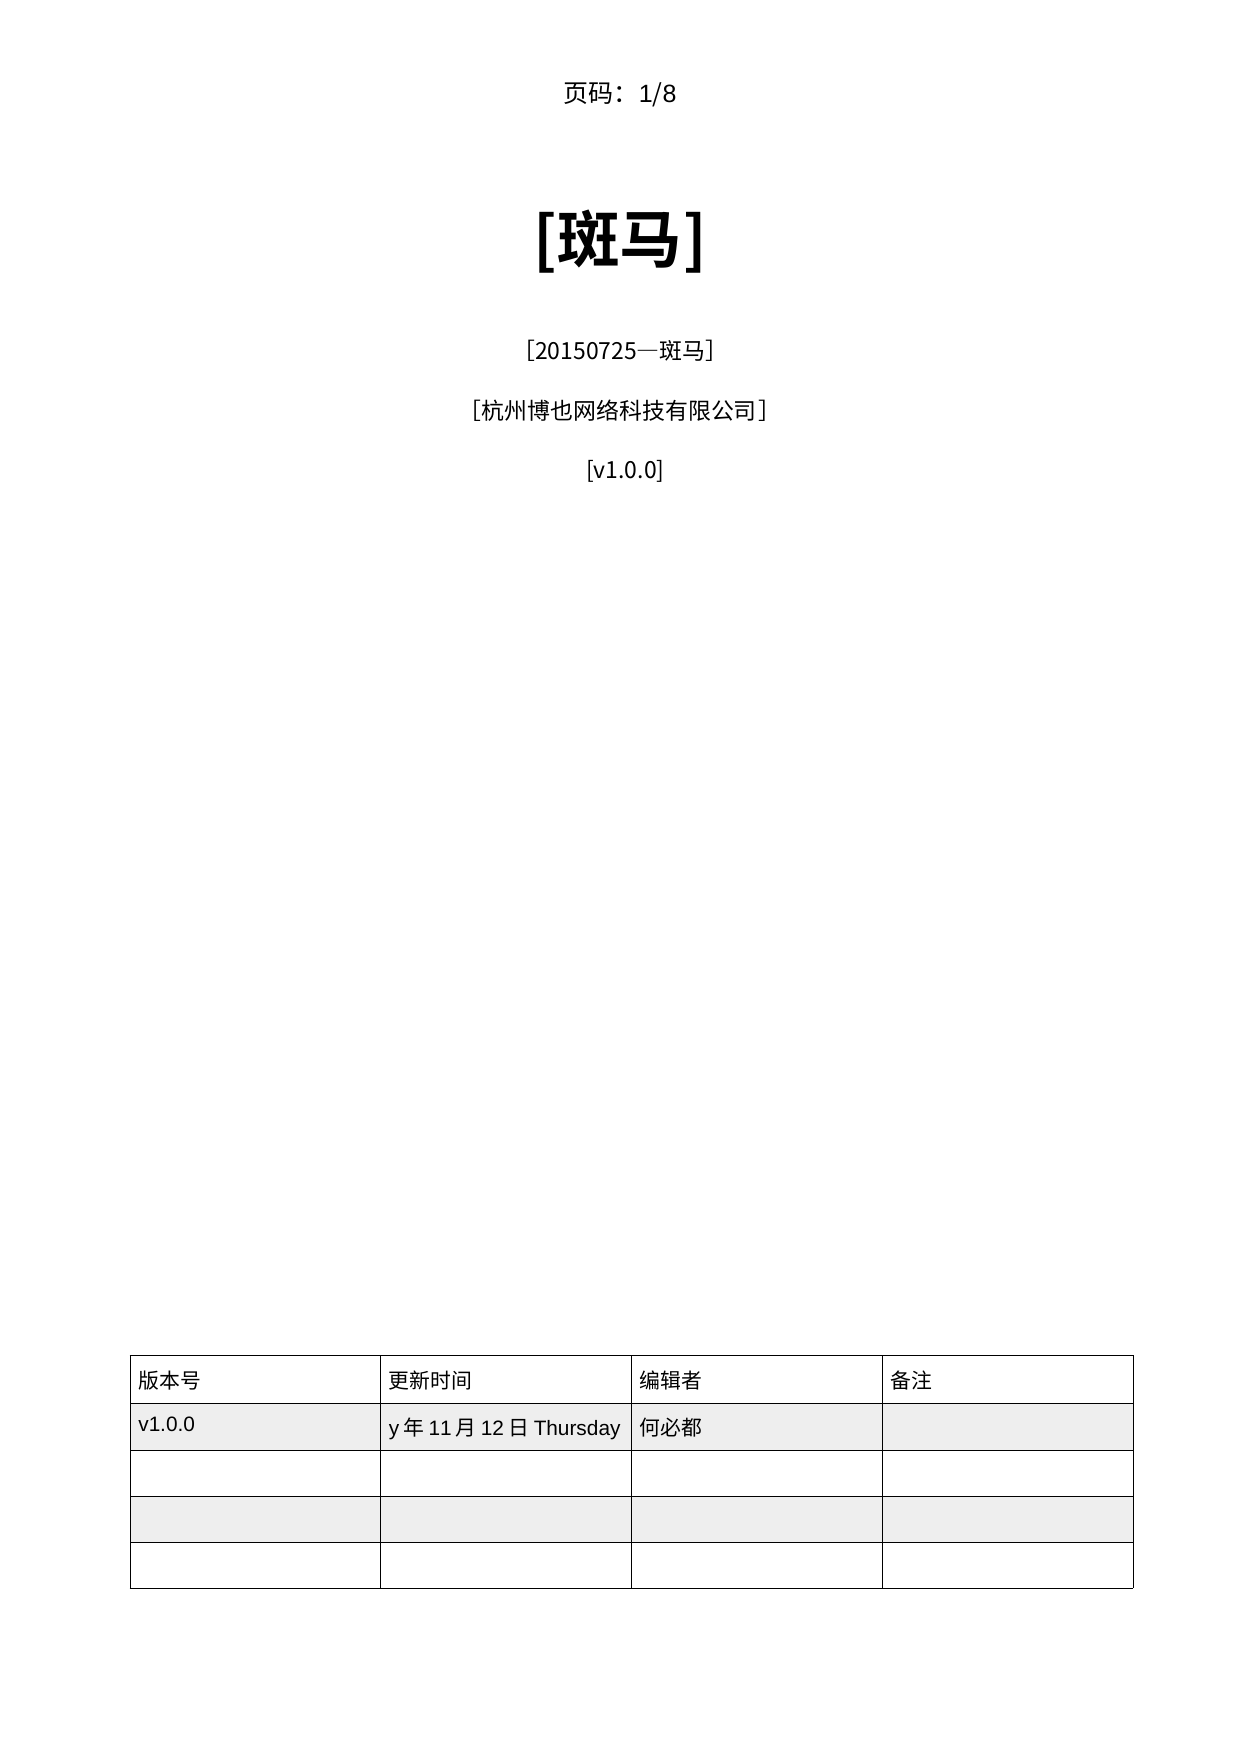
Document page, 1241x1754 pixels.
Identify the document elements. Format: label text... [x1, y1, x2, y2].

text ［20150725—斑马］ [118, 333, 1122, 366]
table_cell [632, 1497, 882, 1542]
text ［杭州博也网络科技有限公司 ］ [118, 393, 1122, 426]
table_cell [131, 1451, 380, 1496]
table_cell [131, 1497, 380, 1542]
table_cell v1.0.0 [131, 1404, 380, 1450]
table_cell [883, 1451, 1133, 1496]
table_cell [883, 1497, 1133, 1542]
table_cell [381, 1497, 631, 1542]
table_header 版本号 [131, 1356, 380, 1403]
table_cell 何必都 [632, 1404, 882, 1450]
table_cell DATE \@ "y年M月d日 dddd" 2015年7月25日 星期六 [381, 1404, 631, 1450]
table_cell [381, 1451, 631, 1496]
table_header 更新时间 [381, 1356, 631, 1403]
table_header 编辑者 [632, 1356, 882, 1403]
table_cell [632, 1543, 882, 1588]
table_cell [381, 1543, 631, 1588]
table_cell [131, 1543, 380, 1588]
table_cell [883, 1543, 1133, 1588]
table_cell [883, 1404, 1133, 1450]
text [斑马 ] [118, 190, 1122, 281]
text [v1.0.0] [118, 452, 1122, 486]
table_header 备注 [883, 1356, 1133, 1403]
table_cell [632, 1451, 882, 1496]
